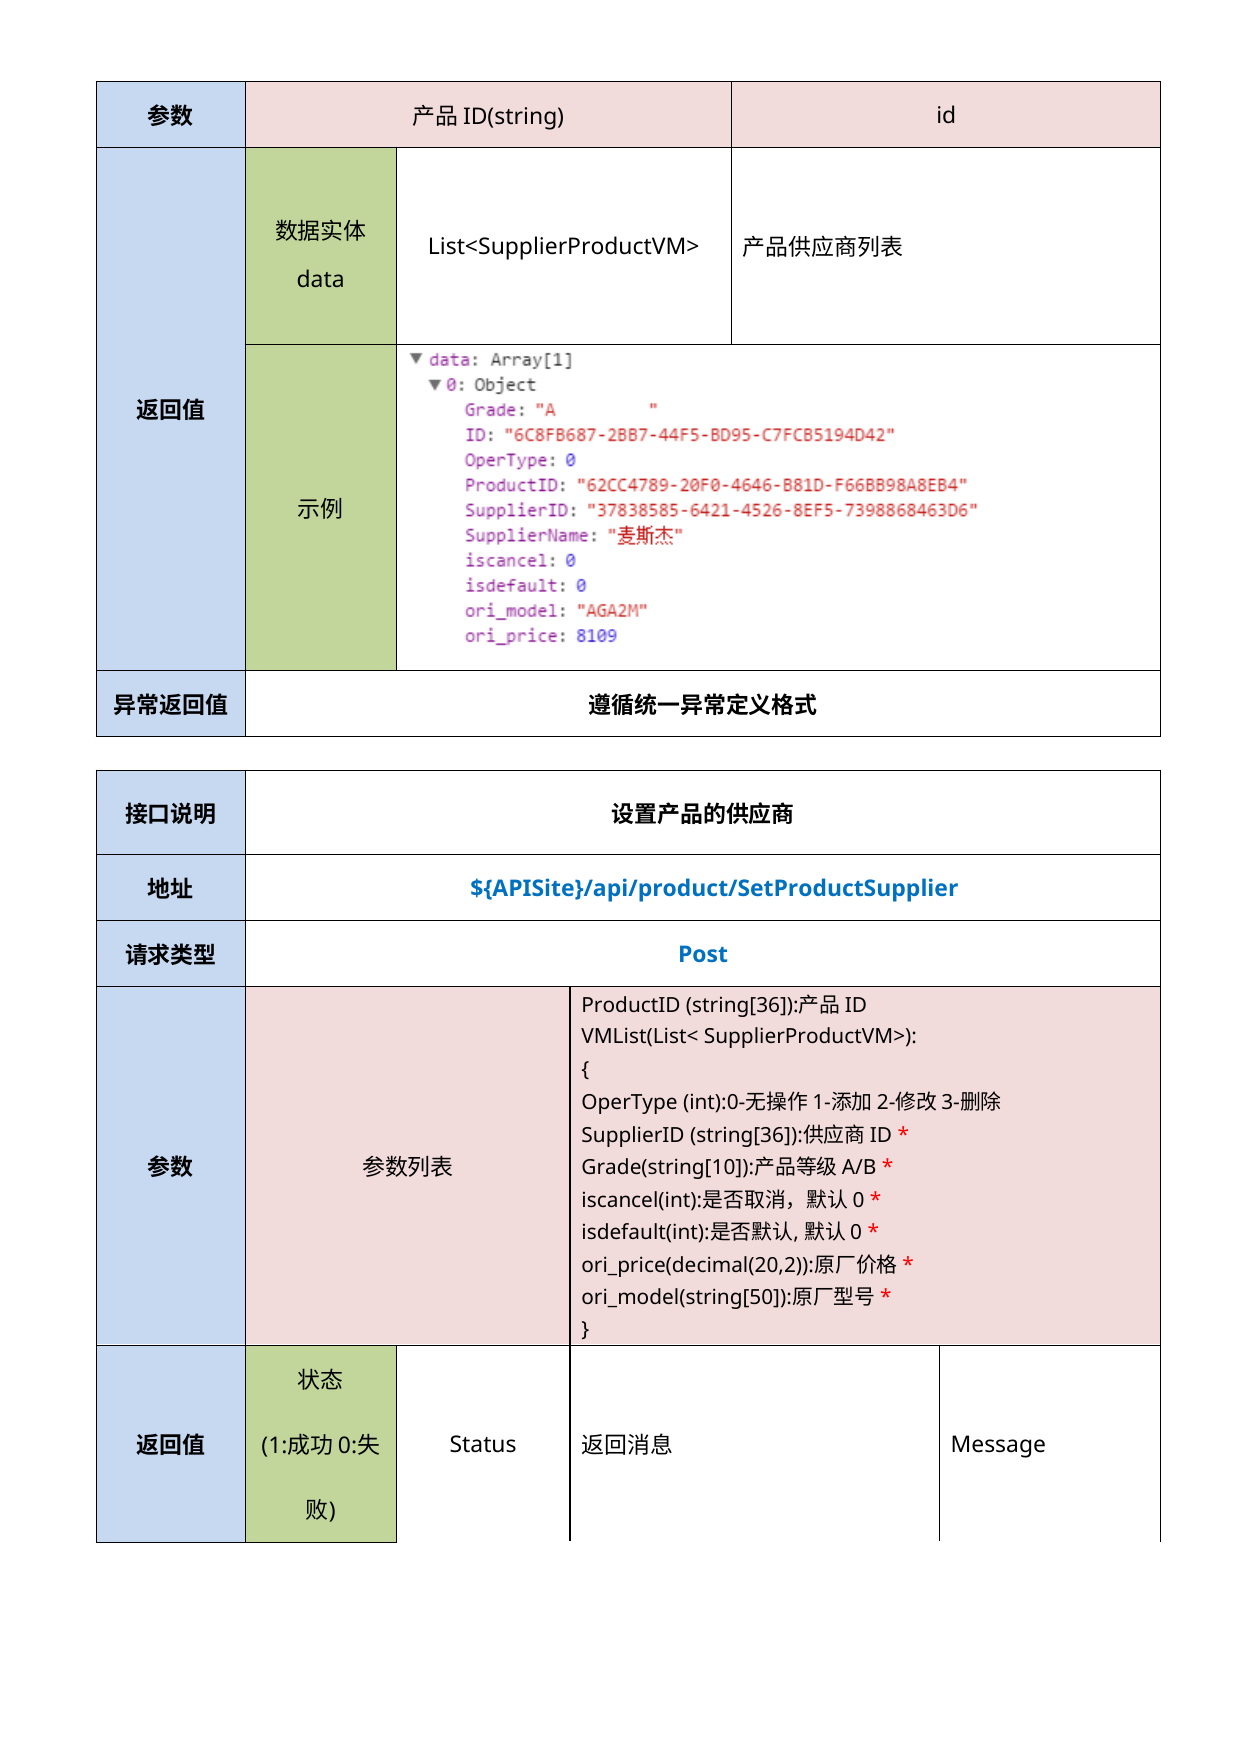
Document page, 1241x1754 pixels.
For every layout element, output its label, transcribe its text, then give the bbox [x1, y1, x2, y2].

table_cell List<SupplierProductVM> [397, 148, 731, 344]
table_cell 产品ID(string) [246, 82, 731, 147]
table_cell 产品供应商列表 [732, 148, 1160, 344]
table_cell ProductID (string[36]):产品ID VMList(List< SupplierProductVM>): { OperType (int):0-无操作1-添加2-修改3-删除 SupplierID (string[36]):供应商ID * Grade(string[10]):产品等级A/B * iscancel(int):是否取消，默认0 * isdefault(int):是否默认, 默认0 * ori_price(decimal(20,2)):原厂价格 * ori_model(string[50]):原厂型号 * } [571, 987, 1160, 1344]
table_cell 请求类型 [97, 921, 245, 986]
table_cell Status [397, 1346, 570, 1542]
table_cell 数据实体 data [246, 148, 396, 344]
table_cell Message [939, 1346, 1160, 1542]
table_cell 地址 [97, 855, 245, 920]
table_cell 返回值 [97, 1346, 245, 1542]
table_cell 参数列表 [246, 987, 569, 1344]
table_cell 状态 (1:成功0:失败) [246, 1346, 396, 1542]
table_cell Post [246, 921, 1160, 986]
table_cell 参数 [97, 987, 245, 1344]
table_cell 返回消息 [570, 1346, 939, 1542]
table_cell 返回值 [97, 148, 245, 670]
table_cell id [732, 82, 1160, 147]
picture [407, 345, 989, 650]
table_cell 遵循统一异常定义格式 [246, 671, 1160, 736]
table_header 接口说明 [97, 771, 245, 854]
table_header 设置产品的供应商 [246, 771, 1160, 854]
table_cell 参数 [97, 82, 245, 147]
table_cell ${APISite}/api/product/SetProductSupplier [246, 855, 1160, 920]
table_cell [397, 345, 1160, 670]
table_cell 示例 [246, 345, 396, 670]
table_cell 异常返回值 [97, 671, 245, 736]
